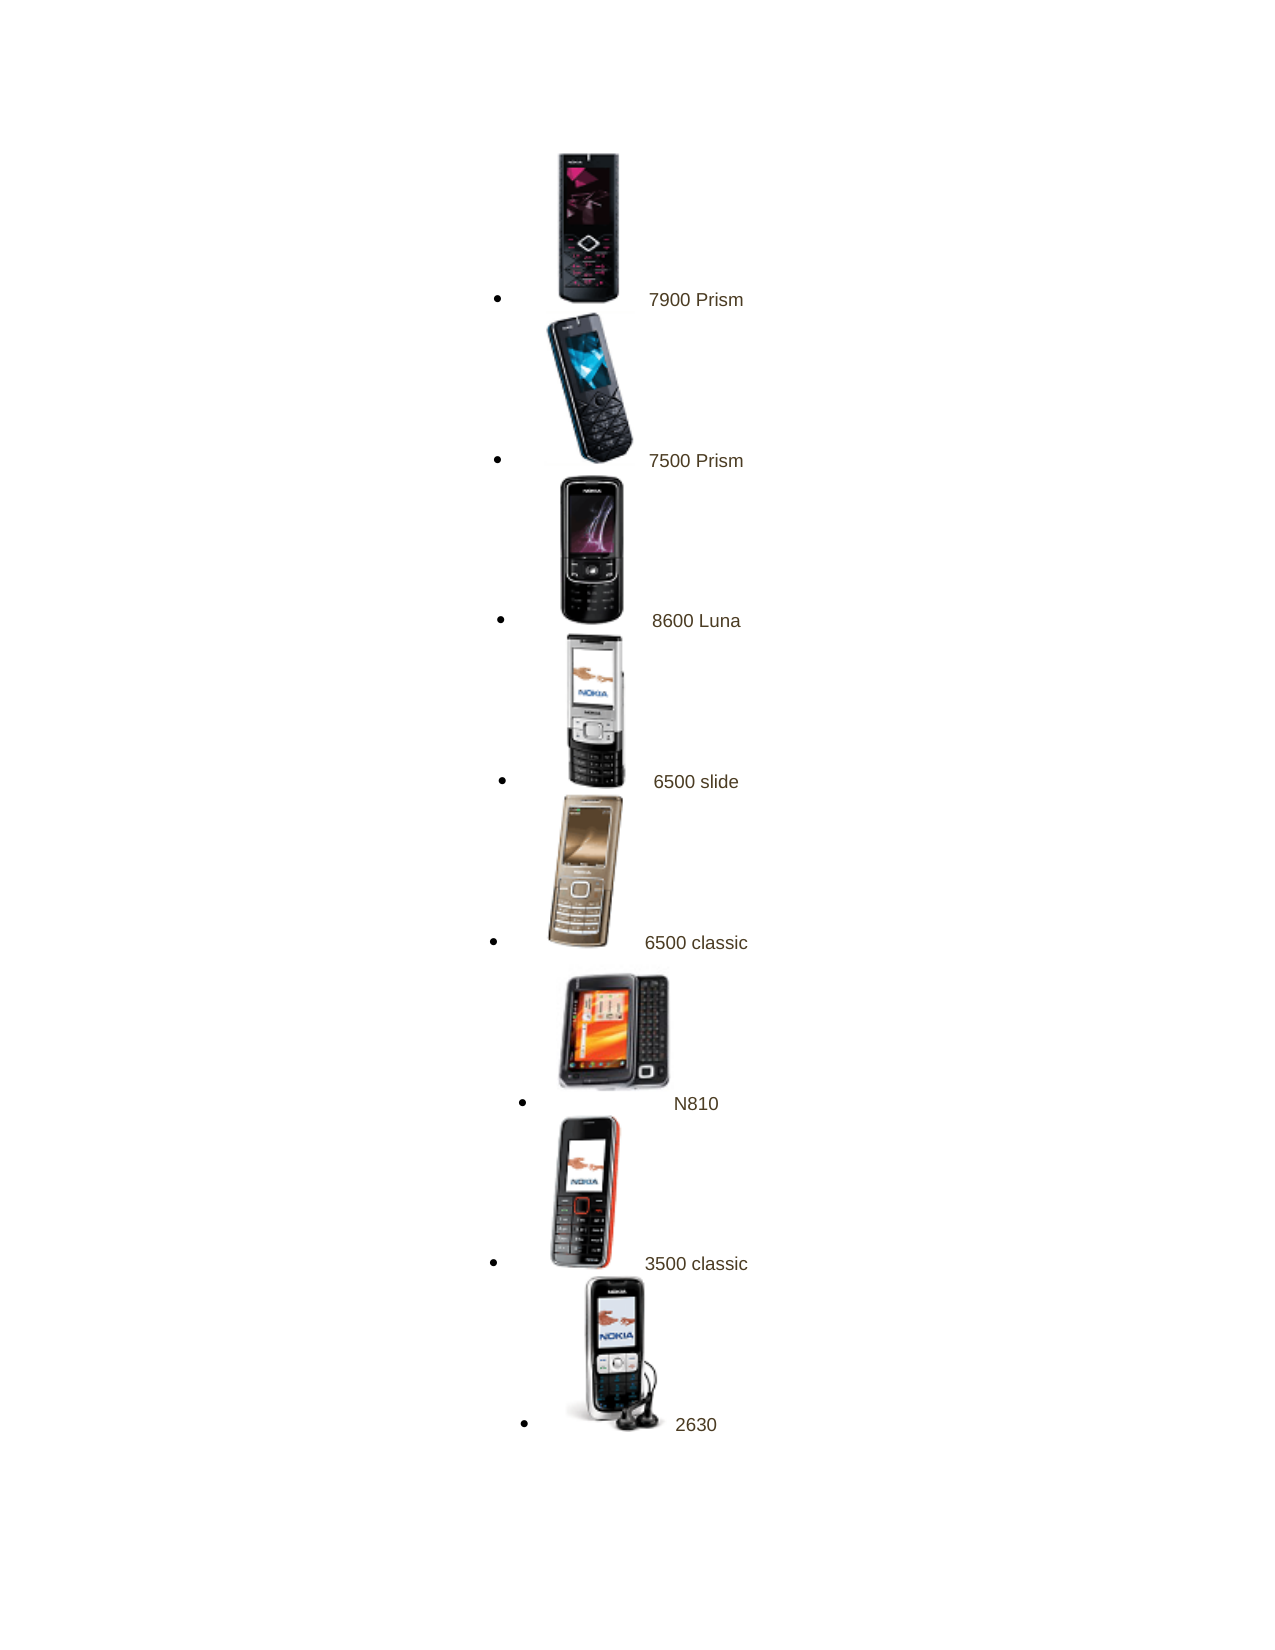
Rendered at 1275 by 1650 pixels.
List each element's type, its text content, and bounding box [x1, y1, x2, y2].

picture [558, 1275, 676, 1432]
list N810 [112, 954, 1125, 1114]
picture [527, 1114, 645, 1271]
picture [536, 632, 654, 789]
picture [531, 150, 649, 307]
picture [556, 953, 674, 1110]
list 8600 Luna [112, 471, 1125, 632]
list 2630 [112, 1275, 1125, 1436]
list 6500 slide [112, 632, 1125, 793]
list 7500 Prism [112, 311, 1125, 471]
picture [534, 471, 652, 628]
list 6500 classic [112, 793, 1125, 954]
list 3500 classic [112, 1114, 1125, 1275]
picture [527, 792, 645, 950]
picture [531, 310, 649, 467]
list 7900 Prism [112, 150, 1125, 311]
